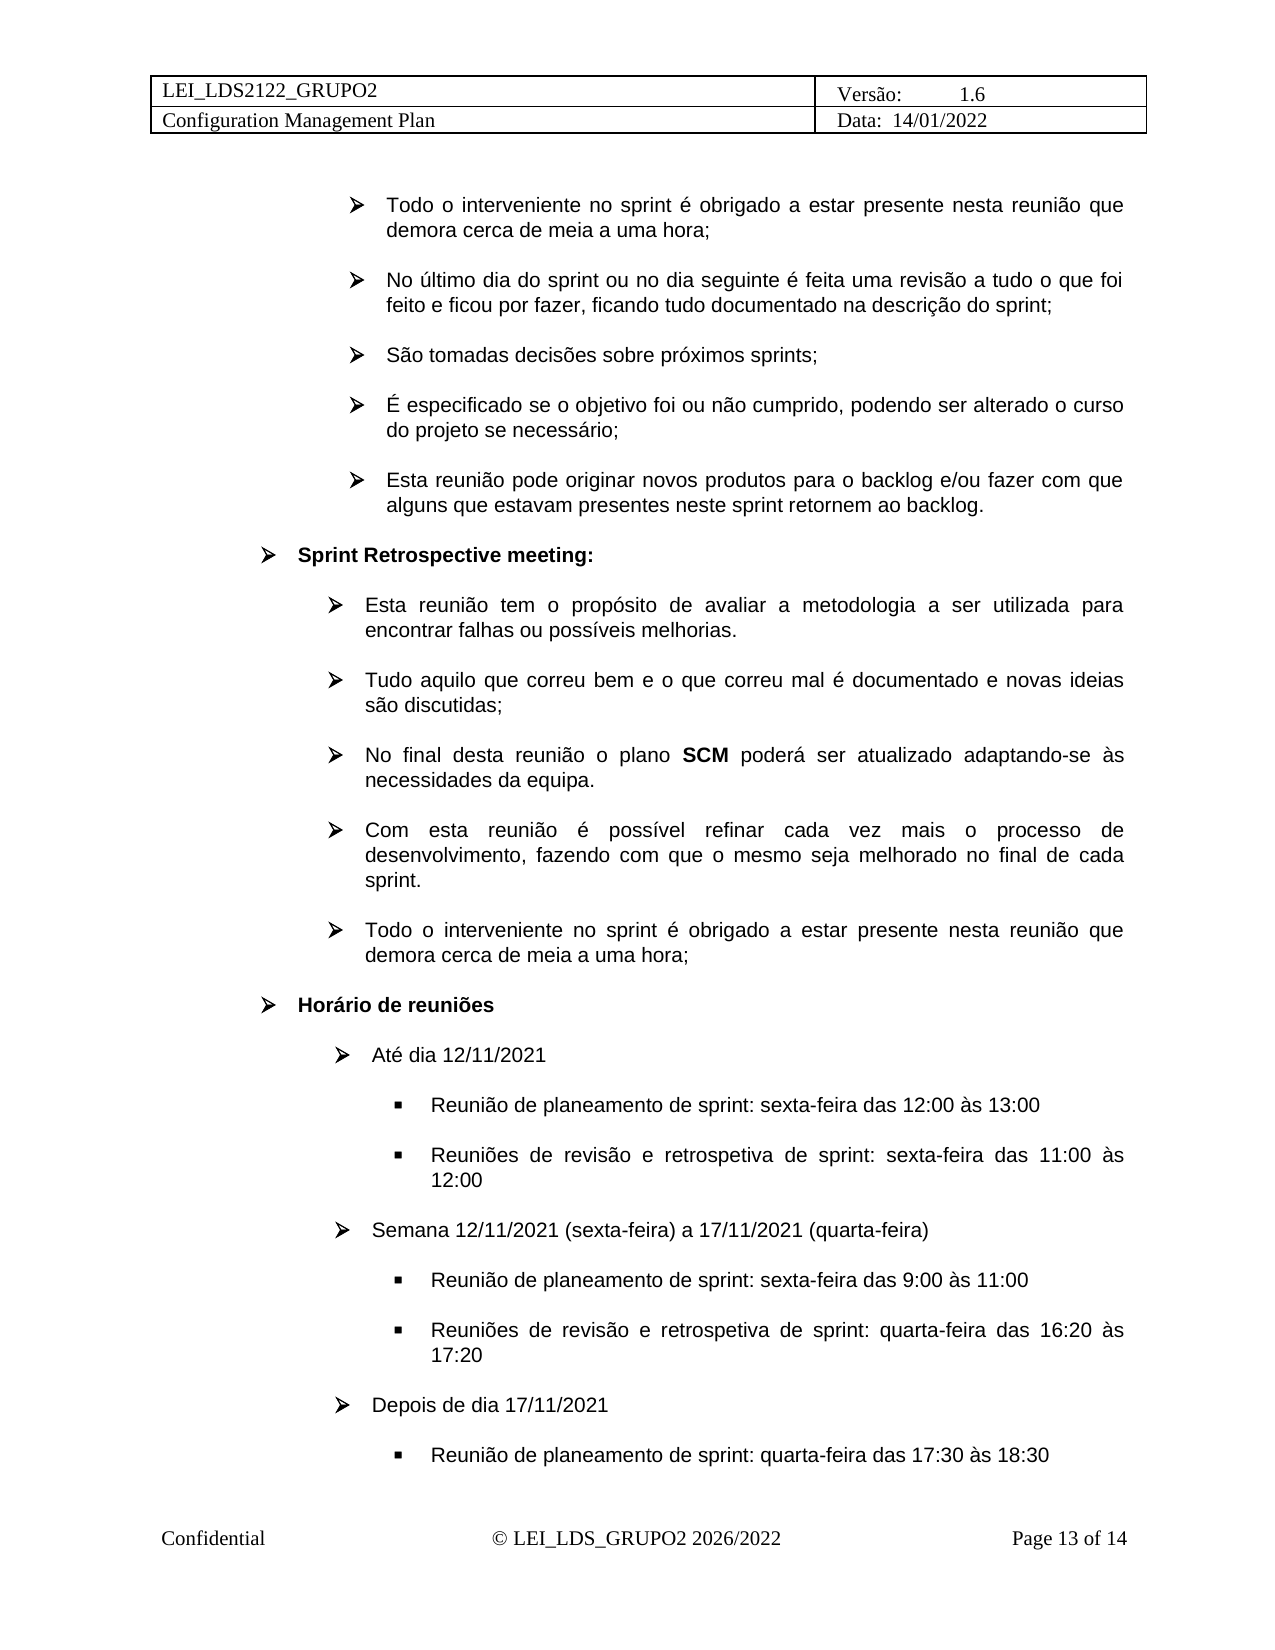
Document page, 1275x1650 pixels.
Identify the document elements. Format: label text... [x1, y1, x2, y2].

list Reunião de planeamento de sprint: quarta-feira das 17:30 às 18:30 [393, 1442, 1125, 1467]
list Reunião de planeamento de sprint: sexta-feira das 12:00 às 13:00 [393, 1092, 1125, 1117]
list É especificado se o objetivo foi ou não cumprido, podendo ser alterado o curso do projeto se necessário; [349, 392, 1125, 442]
list Todo o interveniente no sprint é obrigado a estar presente nesta reunião que demora cerca de meia a uma hora; [349, 192, 1125, 242]
list Horário de reuniões [260, 992, 1125, 1017]
list Reuniões de revisão e retrospetiva de sprint: sexta-feira das 11:00 às 12:00 [393, 1142, 1125, 1192]
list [393, 1317, 1125, 1367]
list Até dia 12/11/2021 [334, 1042, 1125, 1067]
list Reunião de planeamento de sprint: sexta-feira das 9:00 às 11:00 [393, 1267, 1125, 1292]
list Esta reunião pode originar novos produtos para o backlog e/ou fazer com que alguns que estavam presentes neste sprint retornem ao backlog. [349, 467, 1125, 517]
list Depois de dia 17/11/2021 [334, 1392, 1125, 1417]
list Tudo aquilo que correu bem e o que correu mal é documentado e novas ideias são discutidas; [327, 667, 1125, 717]
list São tomadas decisões sobre próximos sprints; [349, 342, 1125, 367]
list Sprint Retrospective meeting: [260, 542, 1125, 567]
list Esta reunião tem o propósito de avaliar a metodologia a ser utilizada para encontrar falhas ou possíveis melhorias. [327, 592, 1125, 642]
list No final desta reunião o plano SCM poderá ser atualizado adaptando-se às necessidades da equipa. [327, 742, 1125, 792]
list No último dia do sprint ou no dia seguinte é feita uma revisão a tudo o que foi feito e ficou por fazer, ficando tudo documentado na descrição do sprint; [349, 267, 1125, 317]
list Semana 12/11/2021 (sexta-feira) a 17/11/2021 (quarta-feira) [334, 1217, 1125, 1242]
list Todo o interveniente no sprint é obrigado a estar presente nesta reunião que demora cerca de meia a uma hora; [327, 917, 1125, 967]
list Com esta reunião é possível refinar cada vez mais o processo de desenvolvimento, fazendo com que o mesmo seja melhorado no final de cada sprint. [327, 817, 1125, 892]
